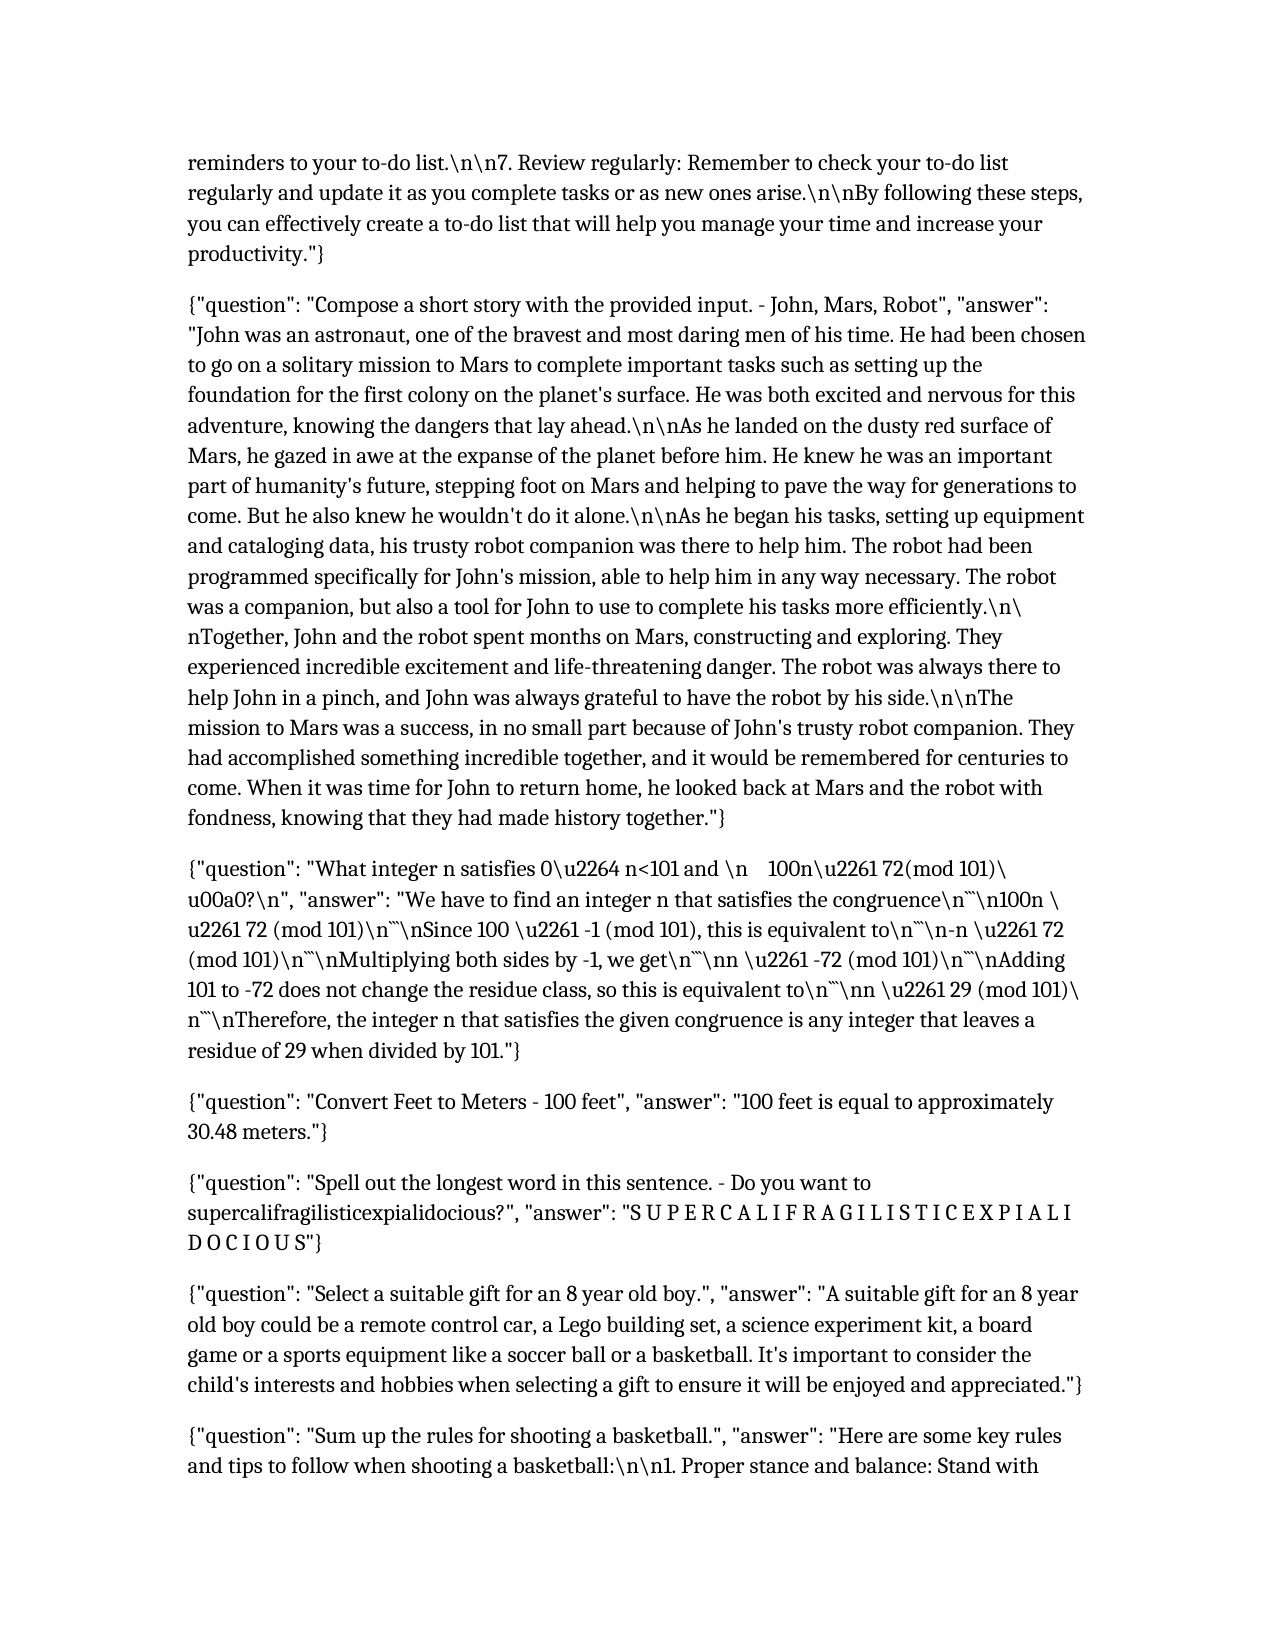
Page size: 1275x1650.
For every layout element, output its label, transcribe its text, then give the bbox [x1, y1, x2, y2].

text {"question": "Select a suitable gift for an 8 year old boy.", "answer": "A suitable gift for an 8 year old boy could be a remote control car, a Lego building set, a science experiment kit, a board game or a sports equipment like a soccer ball or a basketball. It's important to consider the child's interests and hobbies when selecting a gift to ensure it will be enjoyed and appreciated."} [187, 1281, 1087, 1398]
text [187, 150, 1087, 267]
text {"question": "Compose a short story with the provided input. - John, Mars, Robot", "answer": "John was an astronaut, one of the bravest and most daring men of his time. He had been chosen to go on a solitary mission to Mars to complete important tasks such as setting up the foundation for the first colony on the planet's surface. He was both excited and nervous for this adventure, knowing the dangers that lay ahead.\n\nAs he landed on the dusty red surface of Mars, he gazed in awe at the expanse of the planet before him. He knew he was an important part of humanity's future, stepping foot on Mars and helping to pave the way for generations to come. But he also knew he wouldn't do it alone.\n\nAs he began his tasks, setting up equipment and cataloging data, his trusty robot companion was there to help him. The robot had been programmed specifically for John's mission, able to help him in any way necessary. The robot was a companion, but also a tool for John to use to complete his tasks more efficiently.\n\nTogether, John and the robot spent months on Mars, constructing and exploring. They experienced incredible excitement and life-threatening danger. The robot was always there to help John in a pinch, and John was always grateful to have the robot by his side.\n\nThe mission to Mars was a success, in no small part because of John's trusty robot companion. They had accomplished something incredible together, and it would be remembered for centuries to come. When it was time for John to return home, he looked back at Mars and the robot with fondness, knowing that they had made history together."} [187, 292, 1087, 832]
text {"question": "Convert Feet to Meters - 100 feet", "answer": "100 feet is equal to approximately 30.48 meters."} [187, 1088, 1087, 1145]
text {"question": "Spell out the longest word in this sentence. - Do you want to supercalifragilisticexpialidocious?", "answer": "S U P E R C A L I F R A G I L I S T I C E X P I A L I D O C I O U S"} [187, 1170, 1087, 1257]
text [187, 1423, 1087, 1479]
text {"question": "What integer n satisfies 0\u2264 n<101 and \n 100n\u2261 72(mod 101)\u00a0?\n", "answer": "We have to find an integer n that satisfies the congruence\n```\n100n \u2261 72 (mod 101)\n```\nSince 100 \u2261 -1 (mod 101), this is equivalent to\n```\n-n \u2261 72 (mod 101)\n```\nMultiplying both sides by -1, we get\n```\nn \u2261 -72 (mod 101)\n```\nAdding 101 to -72 does not change the residue class, so this is equivalent to\n```\nn \u2261 29 (mod 101)\n```\nTherefore, the integer n that satisfies the given congruence is any integer that leaves a residue of 29 when divided by 101."} [187, 856, 1087, 1064]
